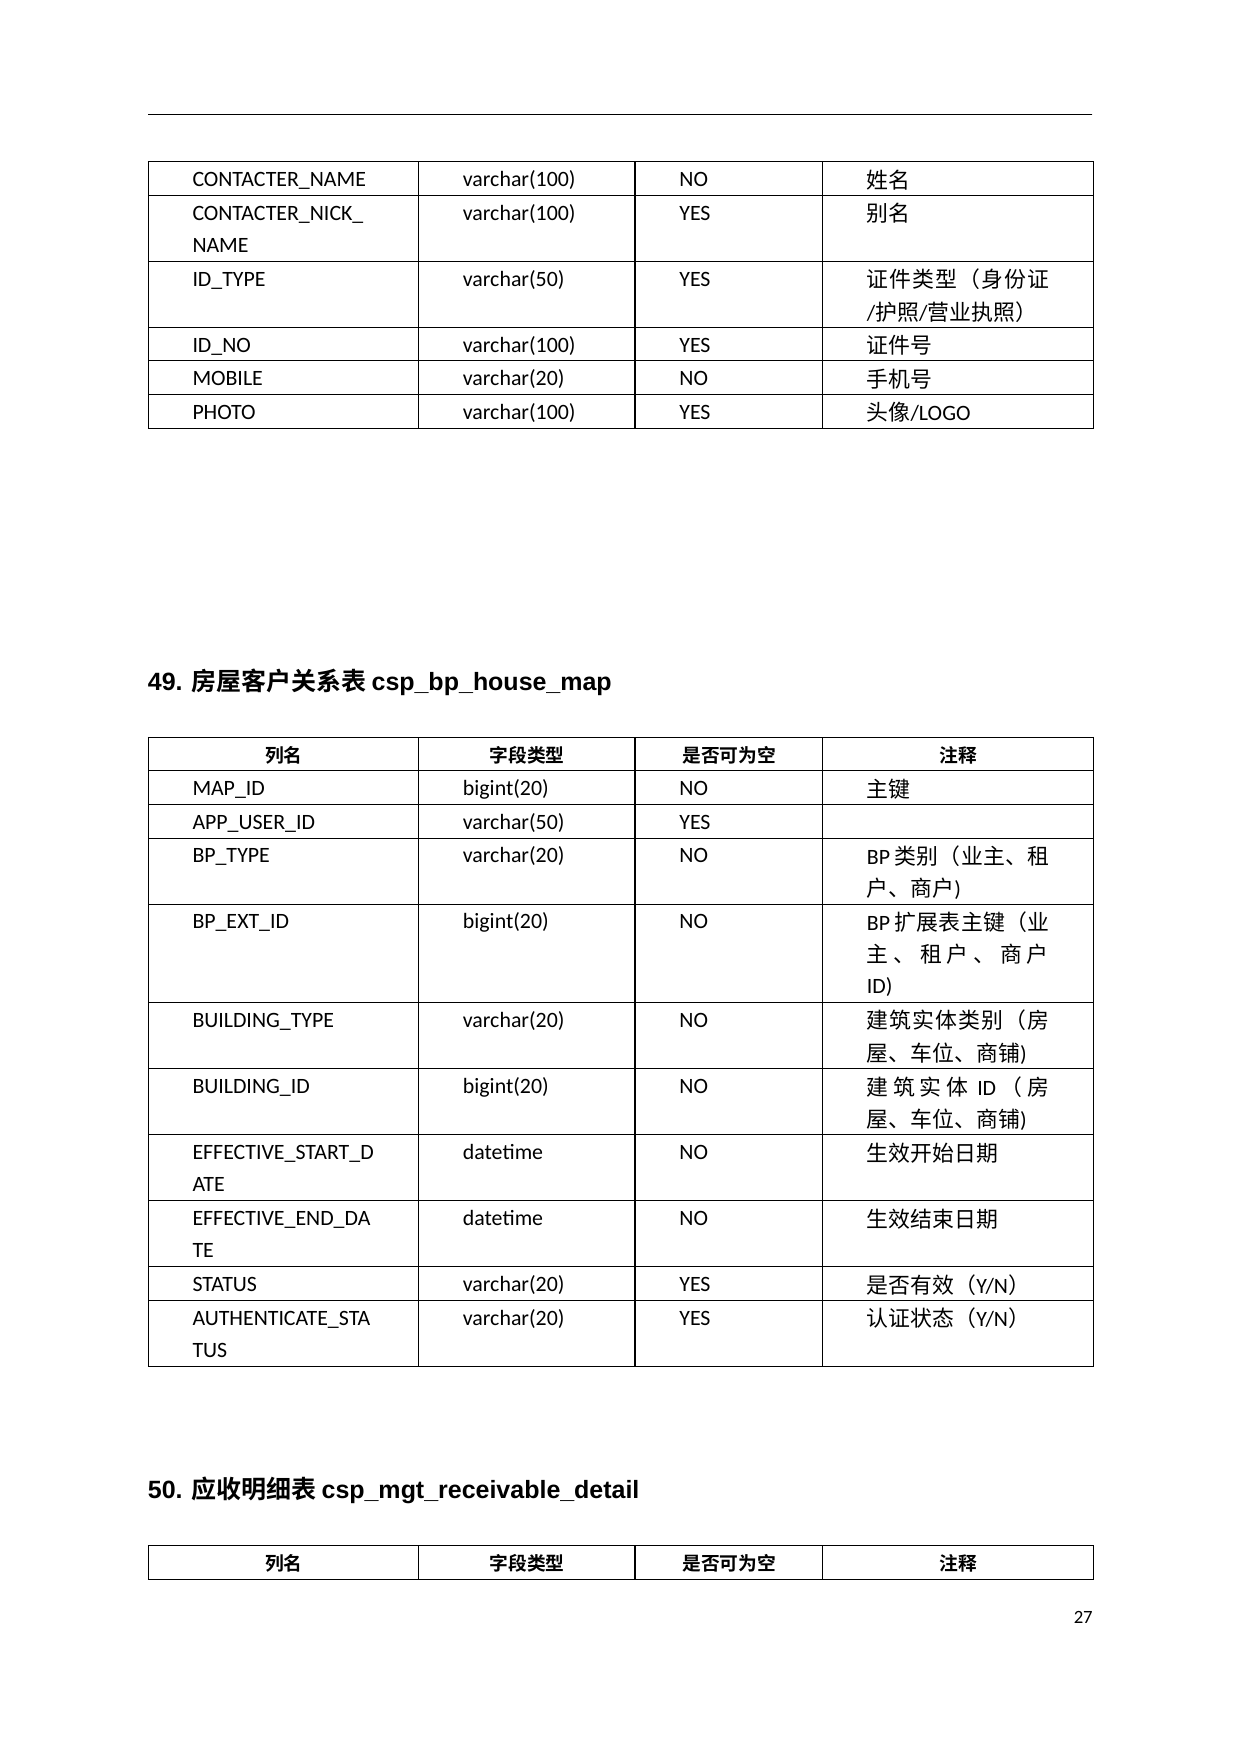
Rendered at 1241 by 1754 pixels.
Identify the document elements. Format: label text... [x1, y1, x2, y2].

table_cell varchar(20) [419, 839, 634, 903]
subtitle 应收明细表csp_mgt_receivable_detail [148, 1457, 1060, 1522]
table_cell MOBILE [149, 361, 418, 394]
table_cell 手机号 [823, 361, 1093, 394]
table_cell datetime [419, 1135, 634, 1200]
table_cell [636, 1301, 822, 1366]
table_cell CONTACTER_NAME [149, 162, 418, 195]
table_cell BUILDING_ID [149, 1069, 418, 1134]
table_cell ID_TYPE [149, 262, 418, 327]
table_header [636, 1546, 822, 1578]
table_cell 建筑实体ID（房屋、车位、商铺) [823, 1069, 1093, 1134]
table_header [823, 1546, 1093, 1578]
table_cell NO [636, 1135, 822, 1200]
table_cell 证件号 [823, 328, 1093, 360]
table_header 是否可为空 [636, 738, 822, 770]
table_cell 头像/LOGO [823, 395, 1093, 427]
table_cell varchar(100) [419, 196, 634, 261]
table_cell 生效开始日期 [823, 1135, 1093, 1200]
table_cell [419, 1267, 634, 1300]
table_cell [823, 805, 1093, 837]
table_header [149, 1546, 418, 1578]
table_header 列名 [149, 738, 418, 770]
table_cell varchar(50) [419, 262, 634, 327]
table_header 字段类型 [419, 738, 634, 770]
table_cell BP_EXT_ID [149, 905, 418, 1002]
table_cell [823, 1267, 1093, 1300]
table_cell varchar(20) [419, 1003, 634, 1068]
table_cell APP_USER_ID [149, 805, 418, 837]
table_cell NO [636, 162, 822, 195]
table_cell CONTACTER_NICK_NAME [149, 196, 418, 261]
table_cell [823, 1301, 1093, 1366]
table_cell 姓名 [823, 162, 1093, 195]
table_cell EFFECTIVE_START_DATE [149, 1135, 418, 1200]
table_cell BP_TYPE [149, 839, 418, 903]
table_cell 证件类型（身份证/护照/营业执照） [823, 262, 1093, 327]
table_cell ID_NO [149, 328, 418, 360]
table_cell BP扩展表主键（业主、租户、商户ID) [823, 905, 1093, 1002]
table_cell 建筑实体类别（房屋、车位、商铺) [823, 1003, 1093, 1068]
table_cell YES [636, 262, 822, 327]
table_cell YES [636, 395, 822, 427]
table_cell varchar(100) [419, 328, 634, 360]
table_cell 别名 [823, 196, 1093, 261]
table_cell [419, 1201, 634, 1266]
table_cell varchar(100) [419, 162, 634, 195]
table_cell PHOTO [149, 395, 418, 427]
table_cell 主键 [823, 771, 1093, 804]
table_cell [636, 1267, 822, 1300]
table_cell NO [636, 361, 822, 394]
table_cell BP类别（业主、租户、商户) [823, 839, 1093, 903]
table_header 注释 [823, 738, 1093, 770]
table_cell NO [636, 839, 822, 903]
table_cell bigint(20) [419, 905, 634, 1002]
table_cell varchar(100) [419, 395, 634, 427]
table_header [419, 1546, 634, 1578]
table_cell YES [636, 328, 822, 360]
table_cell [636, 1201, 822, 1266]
table_cell NO [636, 771, 822, 804]
table_cell YES [636, 805, 822, 837]
table_cell MAP_ID [149, 771, 418, 804]
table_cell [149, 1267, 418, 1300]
table_cell varchar(50) [419, 805, 634, 837]
table_cell varchar(20) [419, 361, 634, 394]
table_cell bigint(20) [419, 771, 634, 804]
table_cell NO [636, 905, 822, 1002]
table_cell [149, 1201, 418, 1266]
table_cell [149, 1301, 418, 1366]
table_cell BUILDING_TYPE [149, 1003, 418, 1068]
table_cell bigint(20) [419, 1069, 634, 1134]
table_cell NO [636, 1003, 822, 1068]
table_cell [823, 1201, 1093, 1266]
table_cell YES [636, 196, 822, 261]
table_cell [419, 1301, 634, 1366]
subtitle 房屋客户关系表csp_bp_house_map [148, 648, 1060, 713]
table_cell NO [636, 1069, 822, 1134]
